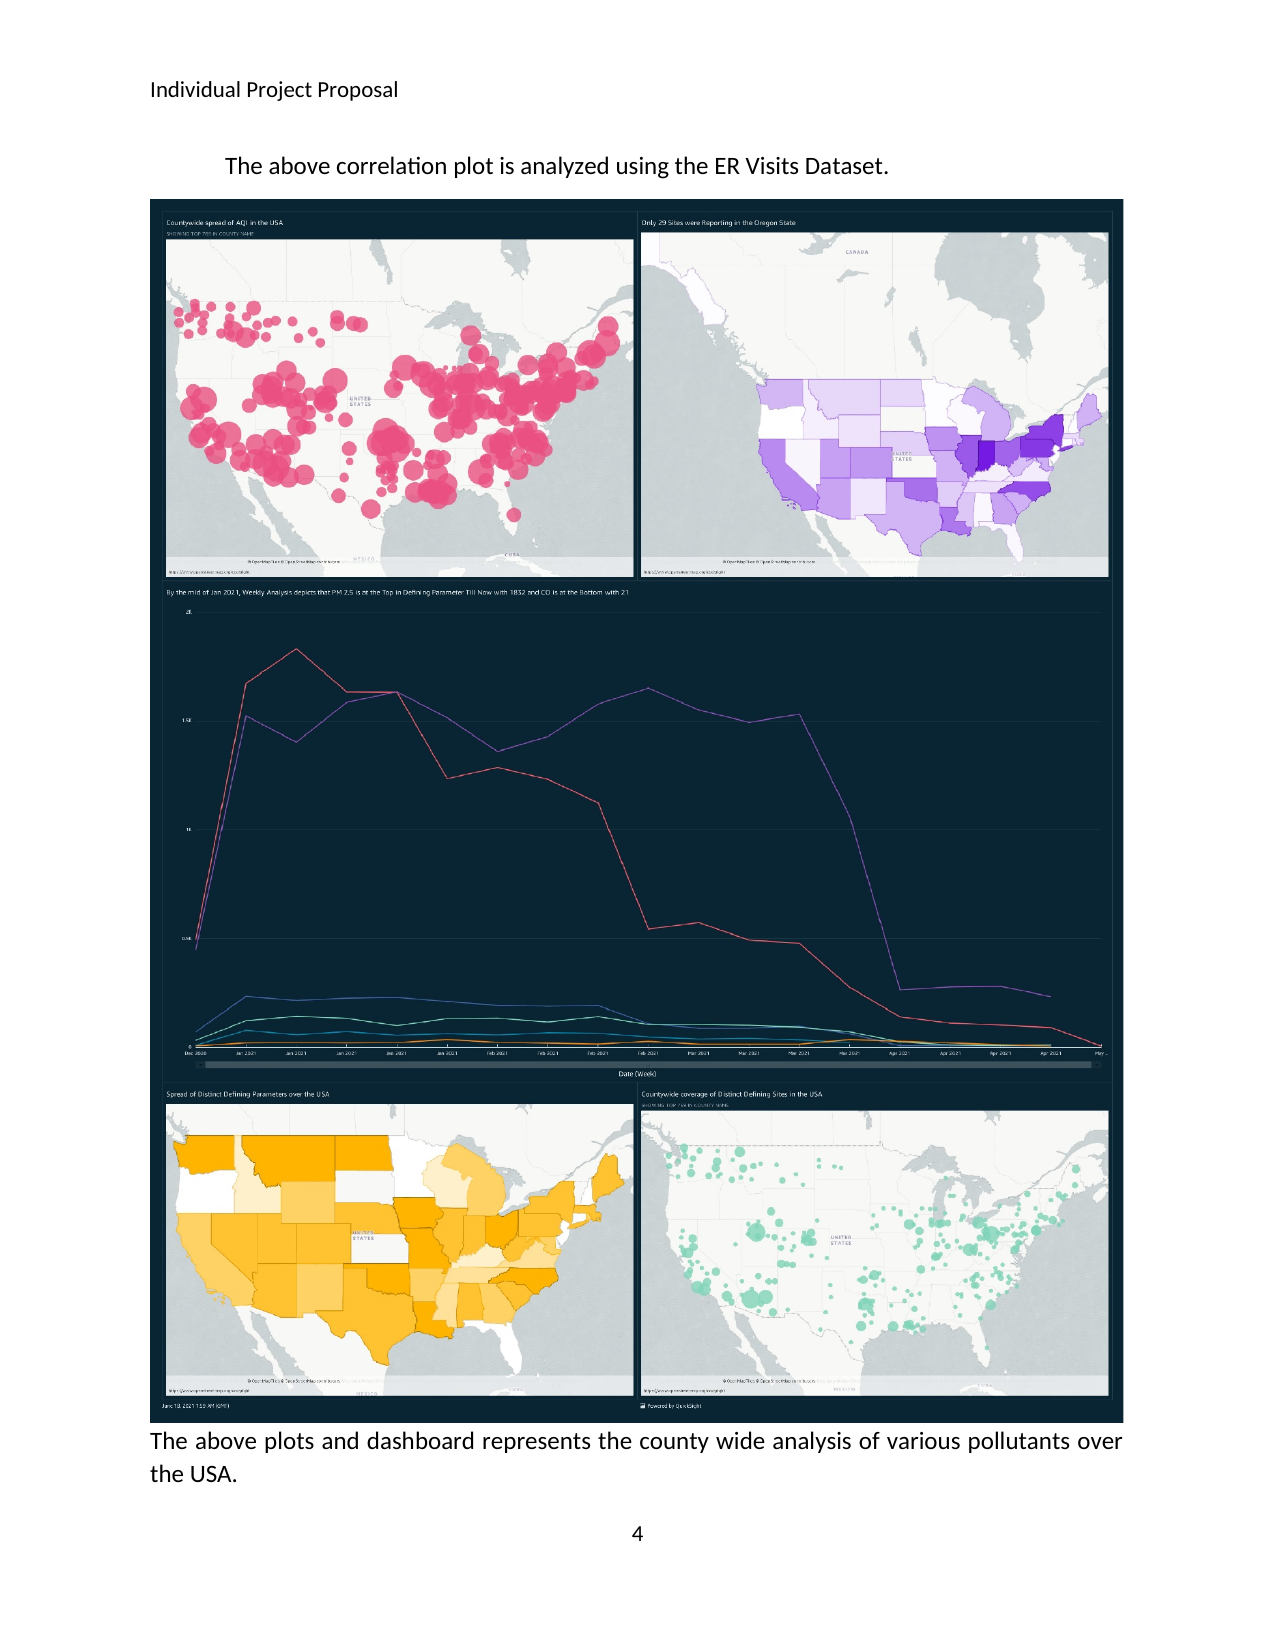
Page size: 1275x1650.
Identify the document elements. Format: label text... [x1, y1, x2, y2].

text The above correlation plot is analyzed using the ER Visits Dataset. [150, 150, 1125, 181]
picture [150, 199, 1124, 1423]
